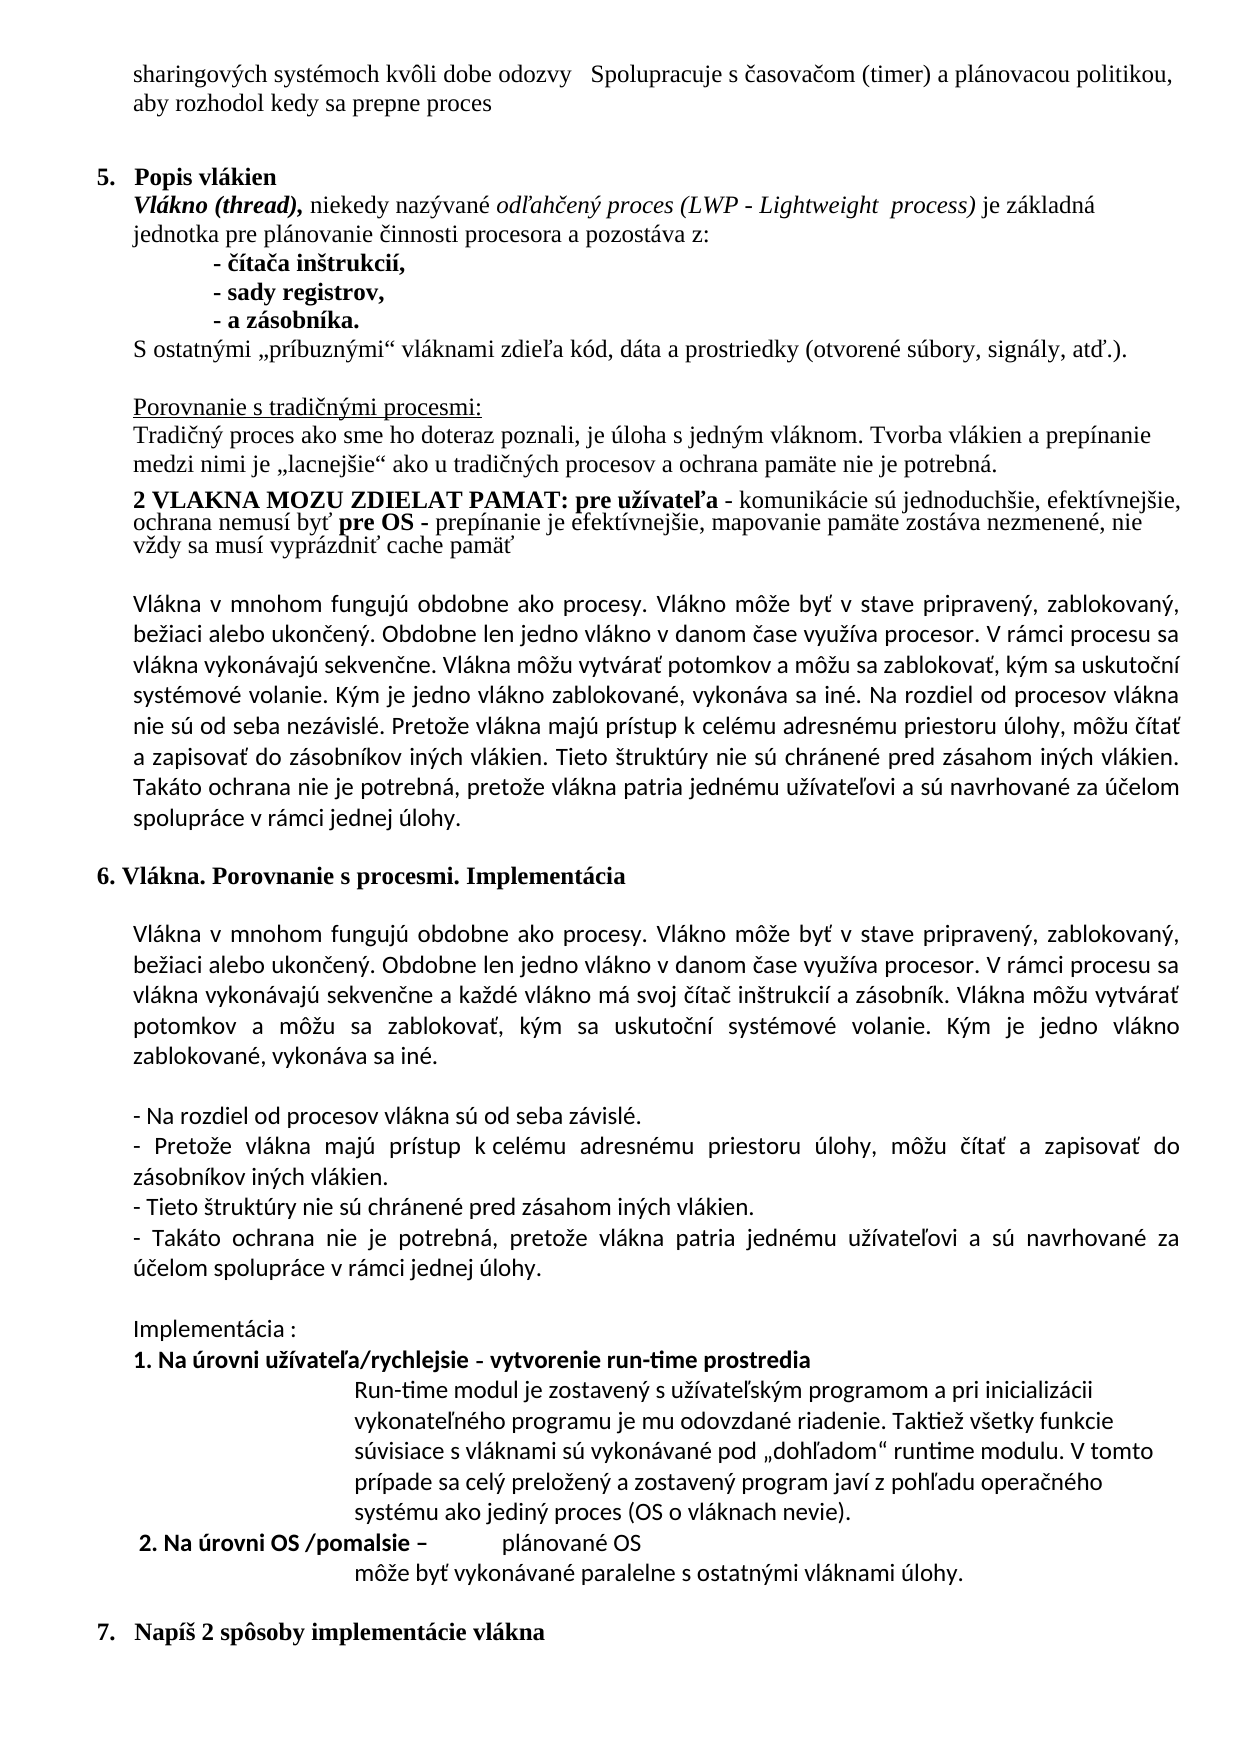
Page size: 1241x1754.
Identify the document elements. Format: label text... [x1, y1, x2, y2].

text - čítača inštrukcií, [207, 248, 1181, 277]
text - a zásobníka. [207, 305, 1181, 334]
text Implementácia : [133, 1313, 1181, 1344]
text Vlákna v mnohom fungujú obdobne ako procesy. Vlákno môže byť v stave pripravený, zablokovaný, bežiaci alebo ukončený. Obdobne len jedno vlákno v danom čase využíva procesor. V rámci procesu sa vlákna vykonávajú sekvenčne. Vlákna môžu vytvárať potomkov a môžu sa zablokovať, kým sa uskutoční systémové volanie. Kým je jedno vlákno zablokované, vykonáva sa iné. Na rozdiel od procesov vlákna nie sú od seba nezávislé. Pretože vlákna majú prístup k celému adresnému priestoru úlohy, môžu čítať a zapisovať do zásobníkov iných vlákien. Tieto štruktúry nie sú chránené pred zásahom iných vlákien. Takáto ochrana nie je potrebná, pretože vlákna patria jednému užívateľovi a sú navrhované za účelom spolupráce v rámci jednej úlohy. [133, 588, 1181, 832]
text môže byť vykonávané paralelne s ostatnými vláknami úlohy. [280, 1558, 1181, 1588]
text 6. Vlákna. Porovnanie s procesmi. Implementácia [97, 861, 1181, 890]
text 7. Napíš 2 spôsoby implementácie vlákna [97, 1617, 1181, 1646]
text 2 VLAKNA MOZU ZDIELAT PAMAT: pre užívateľa - komunikácie sú jednoduchšie, efektívnejšie, ochrana nemusí byť pre OS - prepínanie je efektívnejšie, mapovanie pamäte zostáva nezmenené, nie vždy sa musí vyprázdniť cache pamäť [133, 490, 1181, 559]
text 2. Na úrovni OS /pomalsie – plánované OS [133, 1527, 1181, 1558]
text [59, 59, 1181, 117]
text 5. Popis vlákien [97, 162, 1181, 190]
text Porovnanie s tradičnými procesmi: [133, 392, 1181, 420]
text S ostatnými „príbuznými“ vláknami zdieľa kód, dáta a prostriedky (otvorené súbory, signály, atď.). [133, 334, 1181, 363]
text Vlákna v mnohom fungujú obdobne ako procesy. Vlákno môže byť v stave pripravený, zablokovaný, bežiaci alebo ukončený. Obdobne len jedno vlákno v danom čase využíva procesor. V rámci procesu sa vlákna vykonávajú sekvenčne a každé vlákno má svoj čítač inštrukcií a zásobník. Vlákna môžu vytvárať potomkov a môžu sa zablokovať, kým sa uskutoční systémové volanie. Kým je jedno vlákno zablokované, vykonáva sa iné. [133, 918, 1181, 1071]
text - sady registrov, [207, 277, 1181, 305]
text Run-time modul je zostavený s užívateľským programom a pri inicializácii vykonateľného programu je mu odovzdané riadenie. Taktiež všetky funkcie súvisiace s vláknami sú vykonávané pod „dohľadom“ runtime modulu. V tomto prípade sa celý preložený a zostavený program javí z pohľadu operačného systému ako jediný proces (OS o vláknach nevie). [354, 1374, 1181, 1527]
text - Pretože vlákna majú prístup k celému adresnému priestoru úlohy, môžu čítať a zapisovať do zásobníkov iných vlákien. [133, 1130, 1181, 1191]
text 1. Na úrovni užívateľa/rychlejsie - vytvorenie run-time prostredia [133, 1344, 1181, 1374]
text - Tieto štruktúry nie sú chránené pred zásahom iných vlákien. [133, 1191, 1181, 1222]
text - Na rozdiel od procesov vlákna sú od seba závislé. [133, 1100, 1181, 1130]
text Tradičný proces ako sme ho doteraz poznali, je úloha s jedným vláknom. Tvorba vlákien a prepínanie medzi nimi je „lacnejšie“ ako u tradičných procesov a ochrana pamäte nie je potrebná. [133, 420, 1181, 478]
text - Takáto ochrana nie je potrebná, pretože vlákna patria jednému užívateľovi a sú navrhované za účelom spolupráce v rámci jednej úlohy. [133, 1222, 1181, 1283]
text Vlákno (thread), niekedy nazývané odľahčený proces (LWP - Lightweight process) je základná jednotka pre plánovanie činnosti procesora a pozostáva z: [133, 190, 1181, 248]
